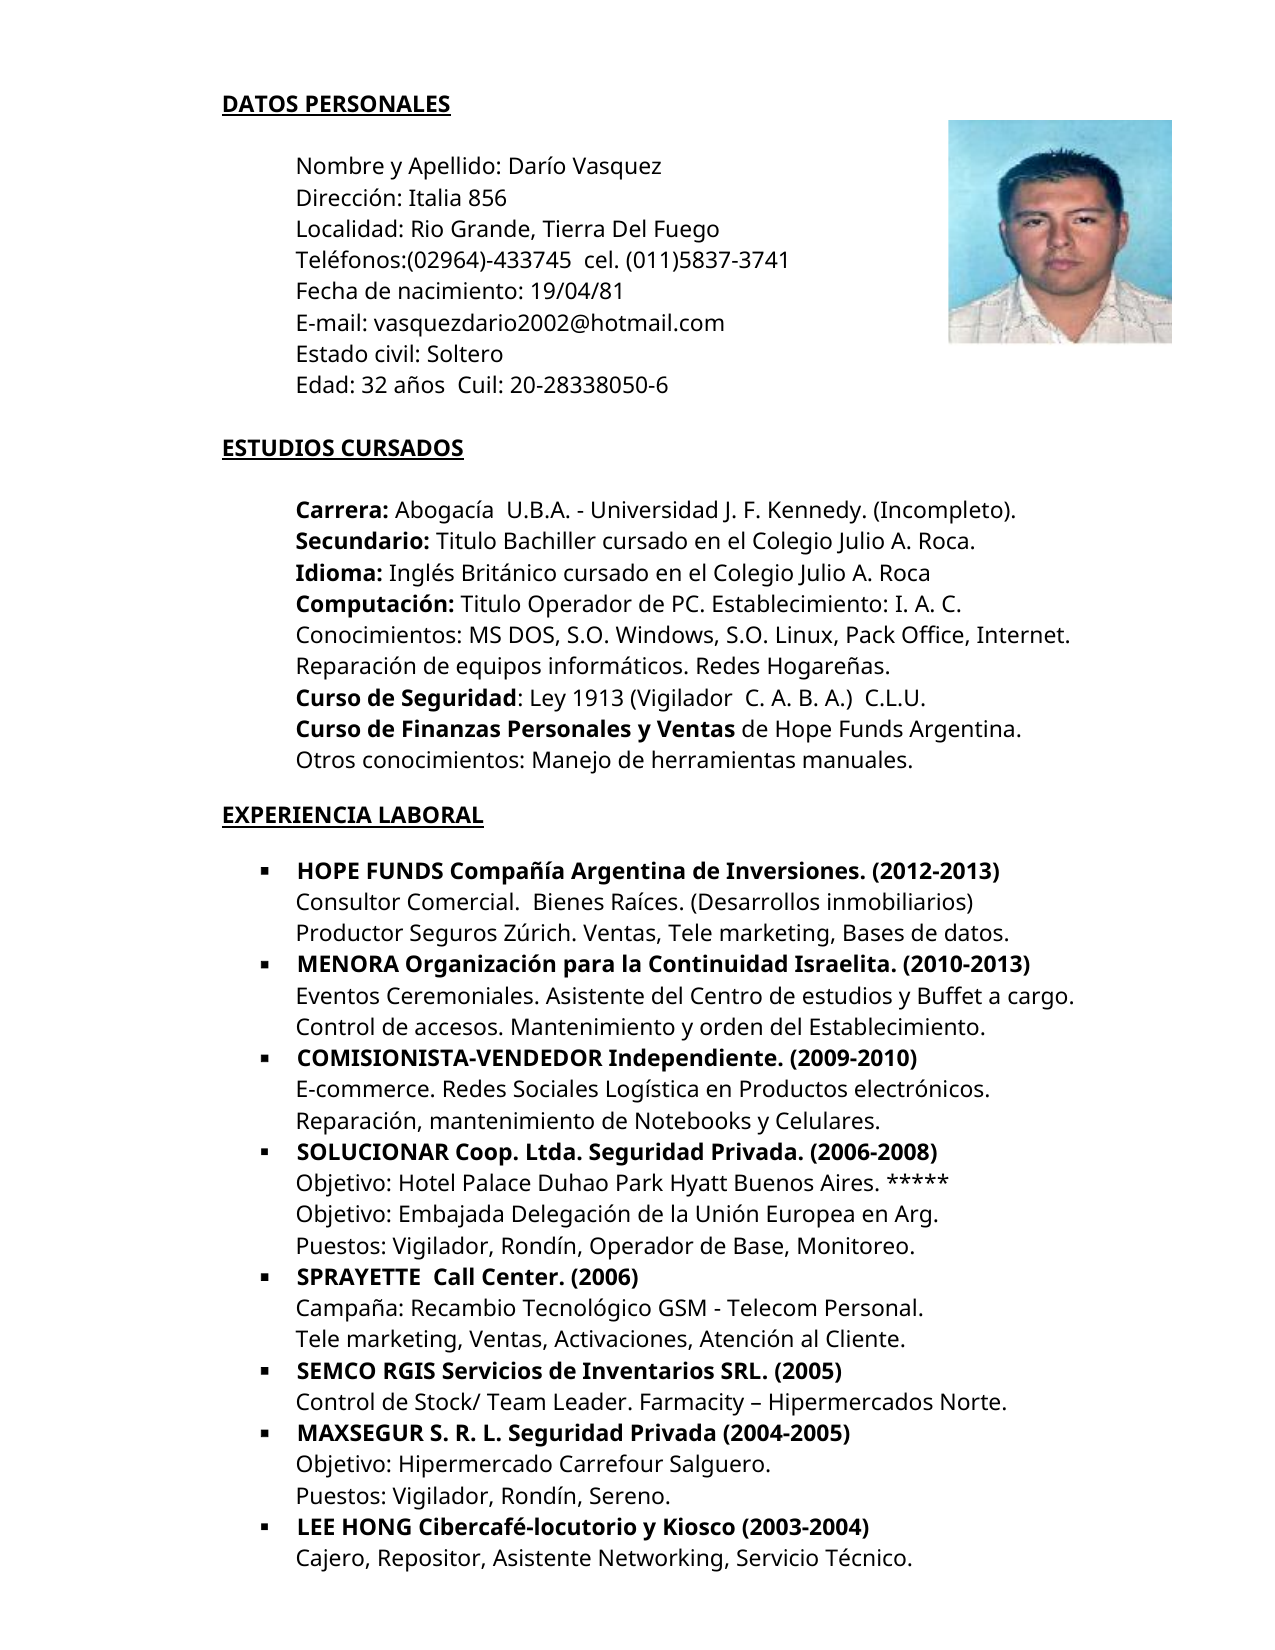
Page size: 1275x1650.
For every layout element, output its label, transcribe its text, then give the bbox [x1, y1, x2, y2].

text EXPERIENCIA LABORAL [222, 799, 1137, 831]
text Objetivo: Hotel Palace Duhao Park Hyatt Buenos Aires. ***** [295, 1167, 1137, 1198]
text Curso de Seguridad: Ley 1913 (Vigilador C. A. B. A.) C.L.U. [222, 682, 1137, 713]
text Otros conocimientos: Manejo de herramientas manuales. [222, 744, 1137, 775]
text Campaña: Recambio Tecnológico GSM - Telecom Personal. [295, 1292, 1137, 1323]
text Idioma: Inglés Británico cursado en el Colegio Julio A. Roca [222, 557, 1137, 588]
text Consultor Comercial. Bienes Raíces. (Desarrollos inmobiliarios) [295, 886, 1137, 917]
text Fecha de nacimiento: 19/04/81 [222, 275, 946, 307]
text Secundario: Titulo Bachiller cursado en el Colegio Julio A. Roca. [222, 525, 1137, 557]
text Cajero, Repositor, Asistente Networking, Servicio Técnico. [295, 1542, 1137, 1573]
text Puestos: Vigilador, Rondín, Sereno. [295, 1480, 1137, 1511]
text DATOS PERSONALES [222, 88, 1275, 119]
text ESTUDIOS CURSADOS [222, 432, 1137, 463]
list SPRAYETTE Call Center. (2006) [259, 1261, 1137, 1292]
list LEE HONG Cibercafé-locutorio y Kiosco (2003-2004) [259, 1511, 1137, 1542]
text Computación: Titulo Operador de PC. Establecimiento: I. A. C. [222, 588, 1137, 619]
text Curso de Finanzas Personales y Ventas de Hope Funds Argentina. [222, 713, 1137, 744]
list HOPE FUNDS Compañía Argentina de Inversiones. (2012-2013) [259, 855, 1137, 886]
text Control de accesos. Mantenimiento y orden del Establecimiento. [295, 1011, 1137, 1042]
list SEMCO RGIS Servicios de Inventarios SRL. (2005) [259, 1355, 1137, 1386]
text Objetivo: Hipermercado Carrefour Salguero. [295, 1448, 1137, 1480]
picture [946, 120, 1171, 350]
text E-mail: vasquezdario2002@hotmail.com [222, 307, 946, 338]
text Nombre y Apellido: Darío Vasquez [222, 150, 946, 182]
text Teléfonos:(02964)-433745 cel. (011)5837-3741 [222, 244, 946, 275]
text E-commerce. Redes Sociales Logística en Productos electrónicos. [295, 1073, 1137, 1105]
list COMISIONISTA-VENDEDOR Independiente. (2009-2010) [259, 1042, 1137, 1073]
text Eventos Ceremoniales. Asistente del Centro de estudios y Buffet a cargo. [295, 980, 1137, 1011]
text Objetivo: Embajada Delegación de la Unión Europea en Arg. [295, 1198, 1137, 1230]
text Dirección: Italia 856 [222, 182, 946, 213]
list MAXSEGUR S. R. L. Seguridad Privada (2004-2005) [259, 1417, 1137, 1448]
list SOLUCIONAR Coop. Ltda. Seguridad Privada. (2006-2008) [259, 1136, 1137, 1167]
list MENORA Organización para la Continuidad Israelita. (2010-2013) [259, 948, 1137, 980]
text Carrera: Abogacía U.B.A. - Universidad J. F. Kennedy. (Incompleto). [222, 494, 1137, 525]
text Tele marketing, Ventas, Activaciones, Atención al Cliente. [295, 1323, 1137, 1355]
text Reparación de equipos informáticos. Redes Hogareñas. [222, 650, 1137, 682]
text Control de Stock/ Team Leader. Farmacity – Hipermercados Norte. [295, 1386, 1137, 1417]
text Productor Seguros Zúrich. Ventas, Tele marketing, Bases de datos. [295, 917, 1137, 948]
text Conocimientos: MS DOS, S.O. Windows, S.O. Linux, Pack Office, Internet. [222, 619, 1137, 650]
text Estado civil: Soltero [222, 338, 1137, 369]
text Edad: 32 años Cuil: 20-28338050-6 [222, 369, 1137, 400]
text Puestos: Vigilador, Rondín, Operador de Base, Monitoreo. [295, 1230, 1137, 1261]
text Reparación, mantenimiento de Notebooks y Celulares. [295, 1105, 1137, 1136]
text Localidad: Rio Grande, Tierra Del Fuego [222, 213, 946, 244]
